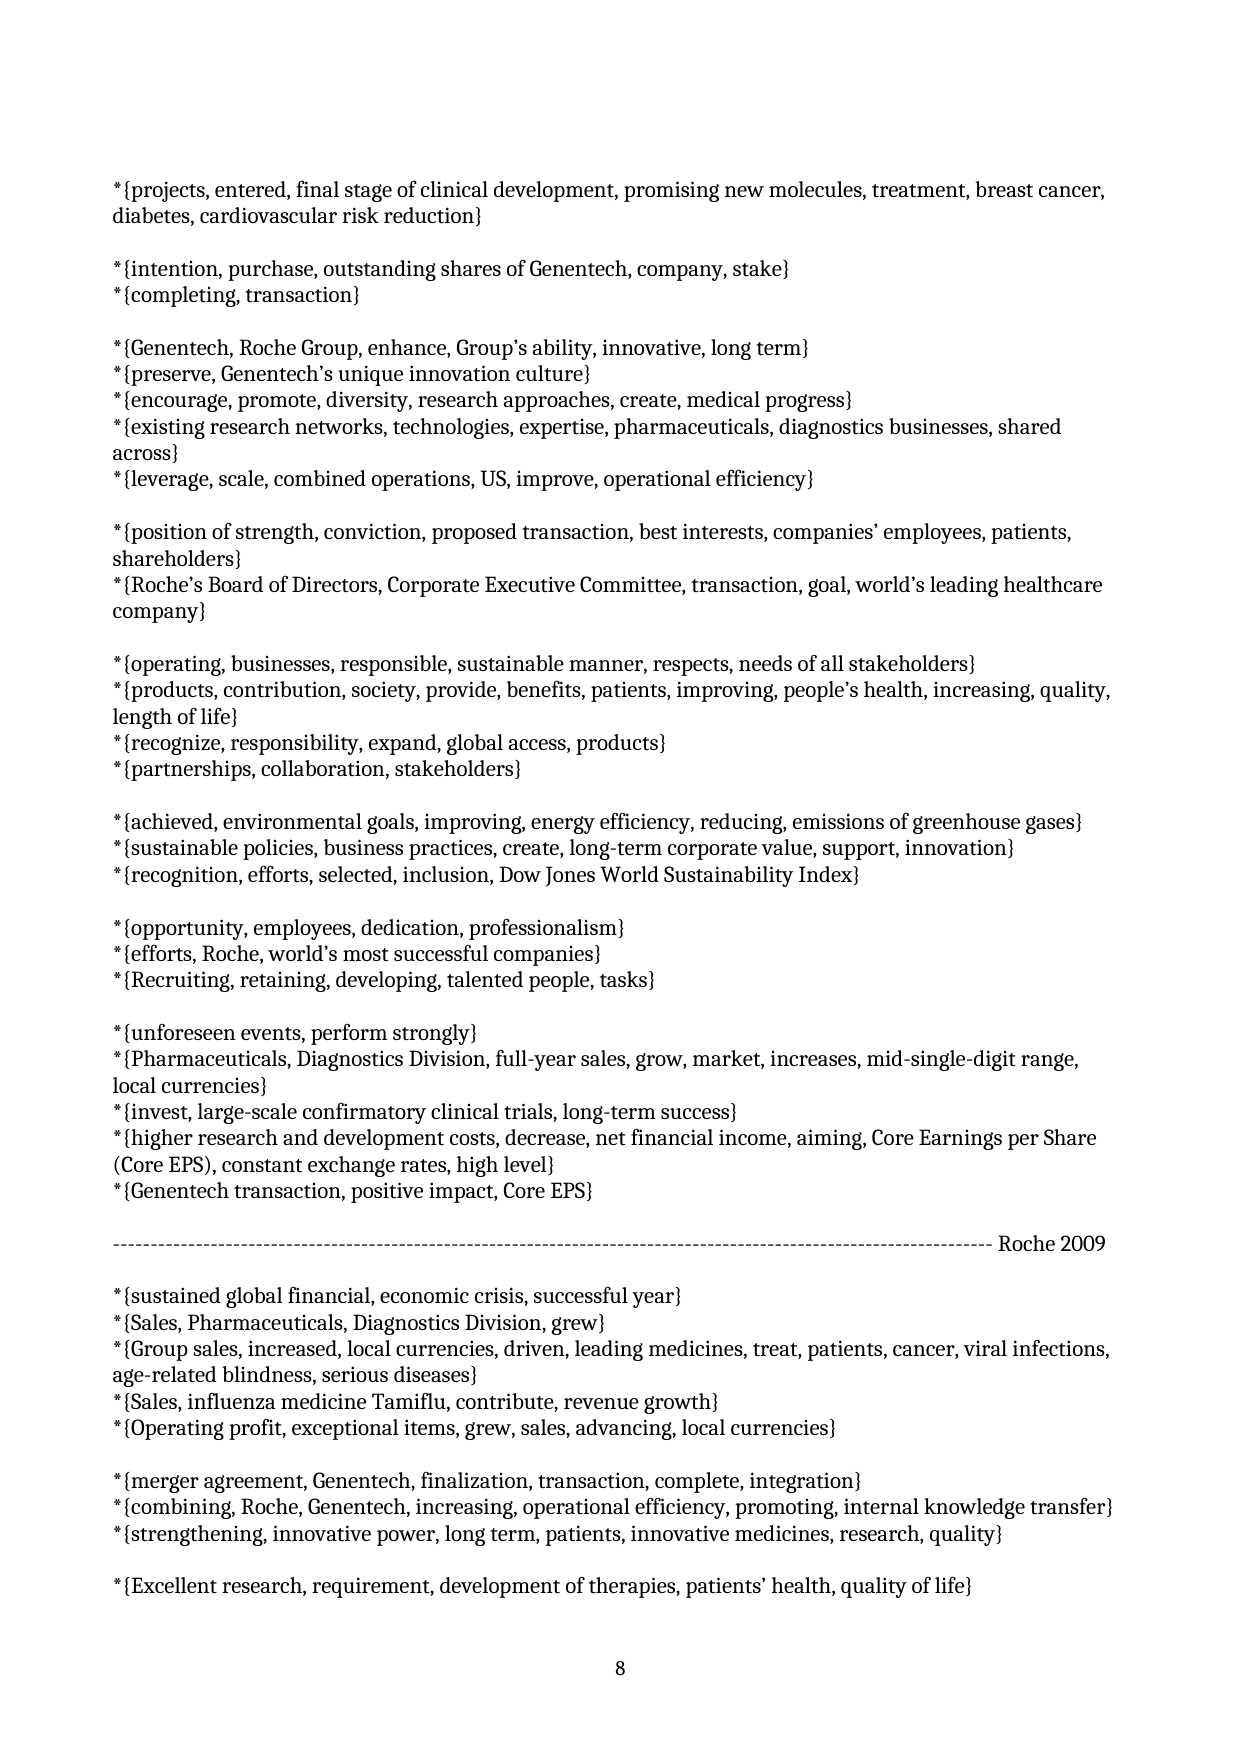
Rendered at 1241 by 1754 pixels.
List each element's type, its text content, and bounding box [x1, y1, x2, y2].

text *{position of strength, conviction, proposed transaction, best interests, companies’ employees, patients, shareholders} [112, 519, 1128, 572]
text *{Recruiting, retaining, developing, talented people, tasks} [112, 967, 1128, 993]
text *{projects, entered, final stage of clinical development, promising new molecules, treatment, breast cancer, diabetes, cardiovascular risk reduction} [112, 176, 1128, 229]
text *{Group sales, increased, local currencies, driven, leading medicines, treat, patients, cancer, viral infections, age-related blindness, serious diseases} [112, 1336, 1128, 1389]
text *{Roche’s Board of Directors, Corporate Executive Committee, transaction, goal, world’s leading healthcare company} [112, 572, 1128, 624]
text *{merger agreement, Genentech, finalization, transaction, complete, integration} [112, 1468, 1128, 1494]
text *{existing research networks, technologies, expertise, pharmaceuticals, diagnostics businesses, shared across} [112, 413, 1128, 466]
text *{strengthening, innovative power, long term, patients, innovative medicines, research, quality} [112, 1520, 1128, 1547]
text *{invest, large-scale confirmatory clinical trials, long-term success} [112, 1099, 1128, 1125]
text *{sustainable policies, business practices, create, long-term corporate value, support, innovation} [112, 835, 1128, 862]
text *{recognition, efforts, selected, inclusion, Dow Jones World Sustainability Index} [112, 862, 1128, 888]
text *{operating, businesses, responsible, sustainable manner, respects, needs of all stakeholders} [112, 651, 1128, 677]
text *{opportunity, employees, dedication, professionalism} [112, 914, 1128, 941]
text *{leverage, scale, combined operations, US, improve, operational efficiency} [112, 466, 1128, 493]
text *{completing, transaction} [112, 282, 1128, 308]
text *{combining, Roche, Genentech, increasing, operational efficiency, promoting, internal knowledge transfer} [112, 1494, 1128, 1520]
text *{recognize, responsibility, expand, global access, products} [112, 730, 1128, 756]
text *{unforeseen events, perform strongly} [112, 1020, 1128, 1046]
text *{intention, purchase, outstanding shares of Genentech, company, stake} [112, 255, 1128, 282]
text *{Genentech transaction, positive impact, Core EPS} [112, 1178, 1128, 1204]
text *{Sales, Pharmaceuticals, Diagnostics Division, grew} [112, 1309, 1128, 1336]
text *{Sales, influenza medicine Tamiflu, contribute, revenue growth} [112, 1389, 1128, 1415]
text *{Excellent research, requirement, development of therapies, patients’ health, quality of life} [112, 1573, 1128, 1599]
text *{preserve, Genentech’s unique innovation culture} [112, 361, 1128, 387]
text *{higher research and development costs, decrease, net financial income, aiming, Core Earnings per Share (Core EPS), constant exchange rates, high level} [112, 1125, 1128, 1178]
text --------------------------------------------------------------------------------------------------------------------- Roche 2009 [112, 1231, 1128, 1257]
text *{encourage, promote, diversity, research approaches, create, medical progress} [112, 387, 1128, 413]
text *{Pharmaceuticals, Diagnostics Division, full-year sales, grow, market, increases, mid-single-digit range, local currencies} [112, 1046, 1128, 1099]
text *{partnerships, collaboration, stakeholders} [112, 756, 1128, 782]
text *{achieved, environmental goals, improving, energy efficiency, reducing, emissions of greenhouse gases} [112, 809, 1128, 835]
text *{Genentech, Roche Group, enhance, Group’s ability, innovative, long term} [112, 334, 1128, 361]
text *{products, contribution, society, provide, benefits, patients, improving, people’s health, increasing, quality, length of life} [112, 677, 1128, 730]
text *{Operating profit, exceptional items, grew, sales, advancing, local currencies} [112, 1415, 1128, 1441]
text *{efforts, Roche, world’s most successful companies} [112, 941, 1128, 967]
text *{sustained global financial, economic crisis, successful year} [112, 1283, 1128, 1309]
